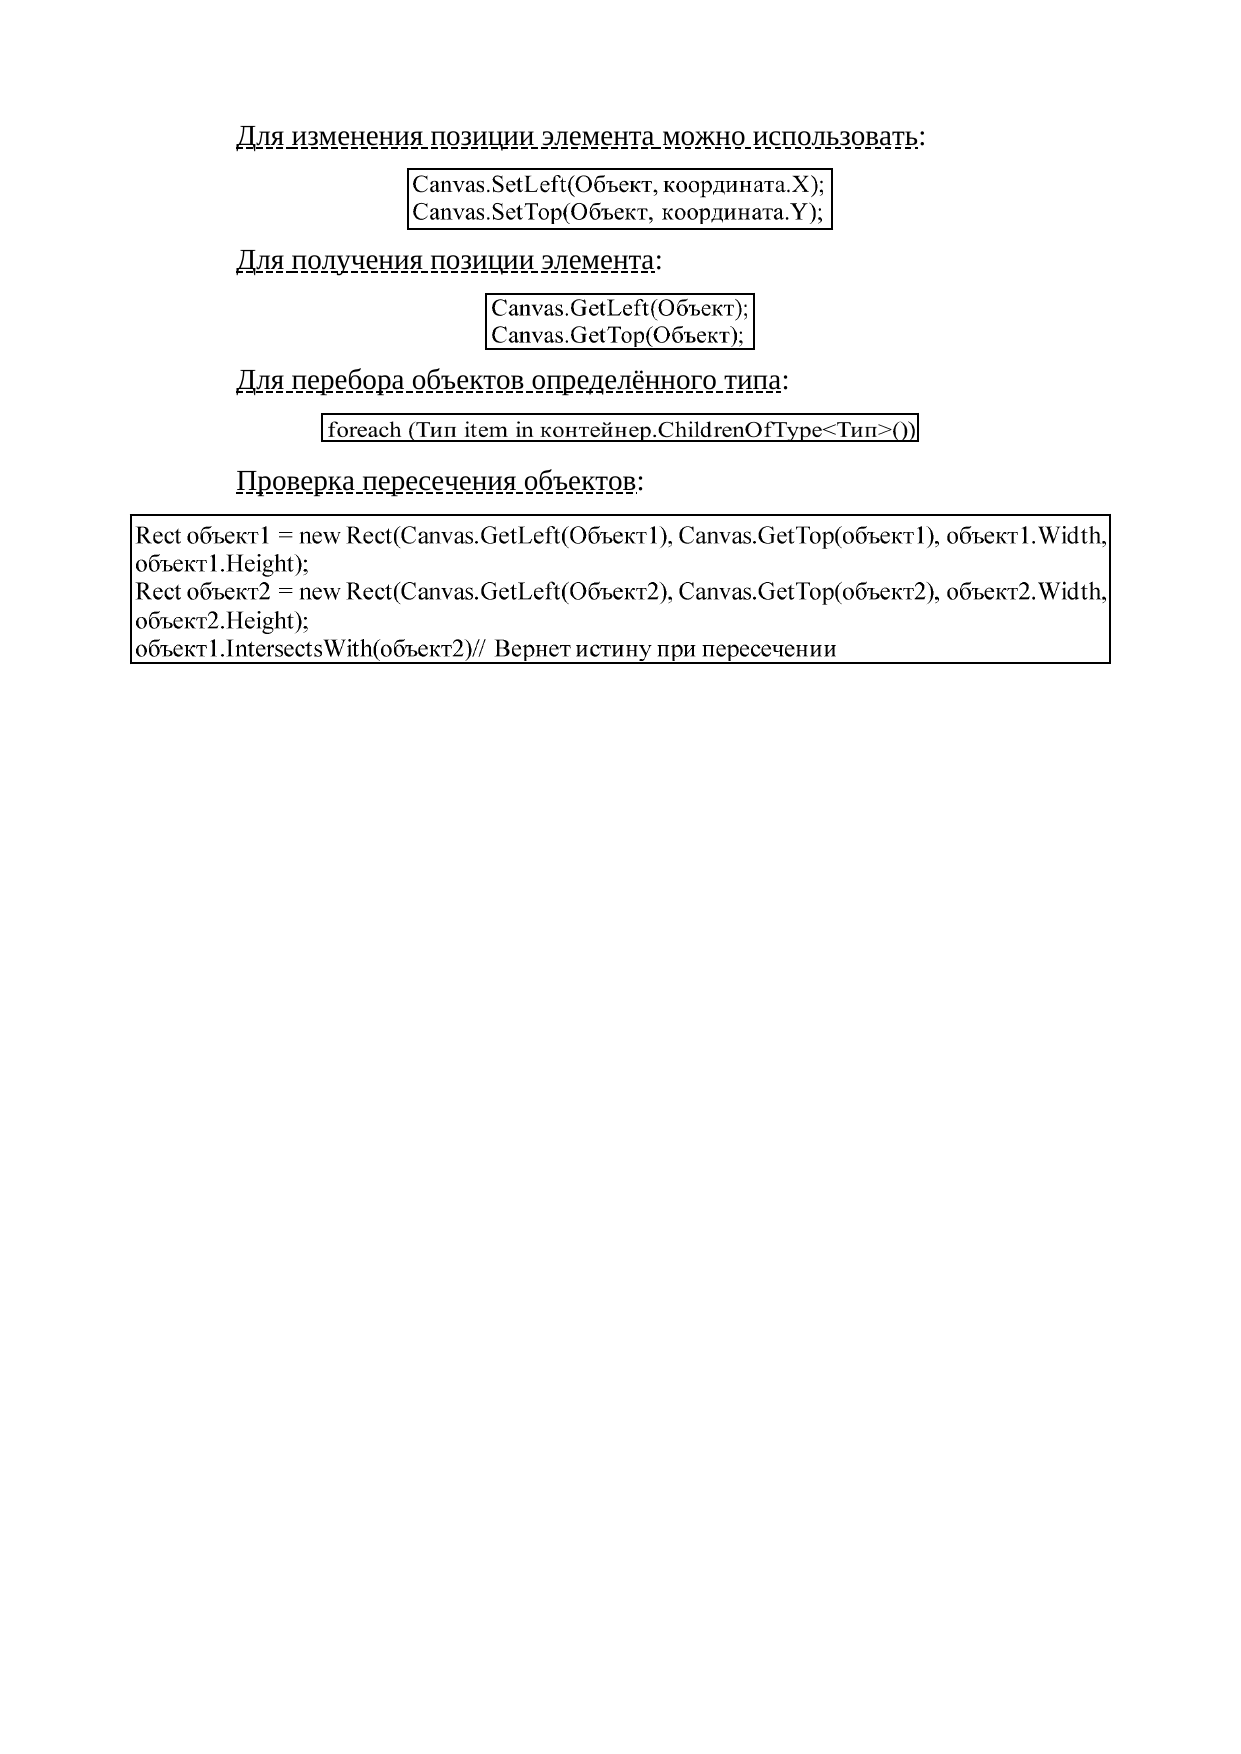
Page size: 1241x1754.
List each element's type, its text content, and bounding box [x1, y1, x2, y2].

text Для изменения позиции элемента можно использовать: [177, 118, 1152, 152]
text Для получения позиции элемента: [177, 242, 1152, 276]
picture [135, 520, 1107, 661]
text Проверка пересечения объектов: [177, 463, 1152, 497]
text Для перебора объектов определённого типа: [177, 362, 1152, 396]
picture [412, 170, 831, 224]
picture [327, 416, 917, 440]
picture [491, 295, 753, 347]
